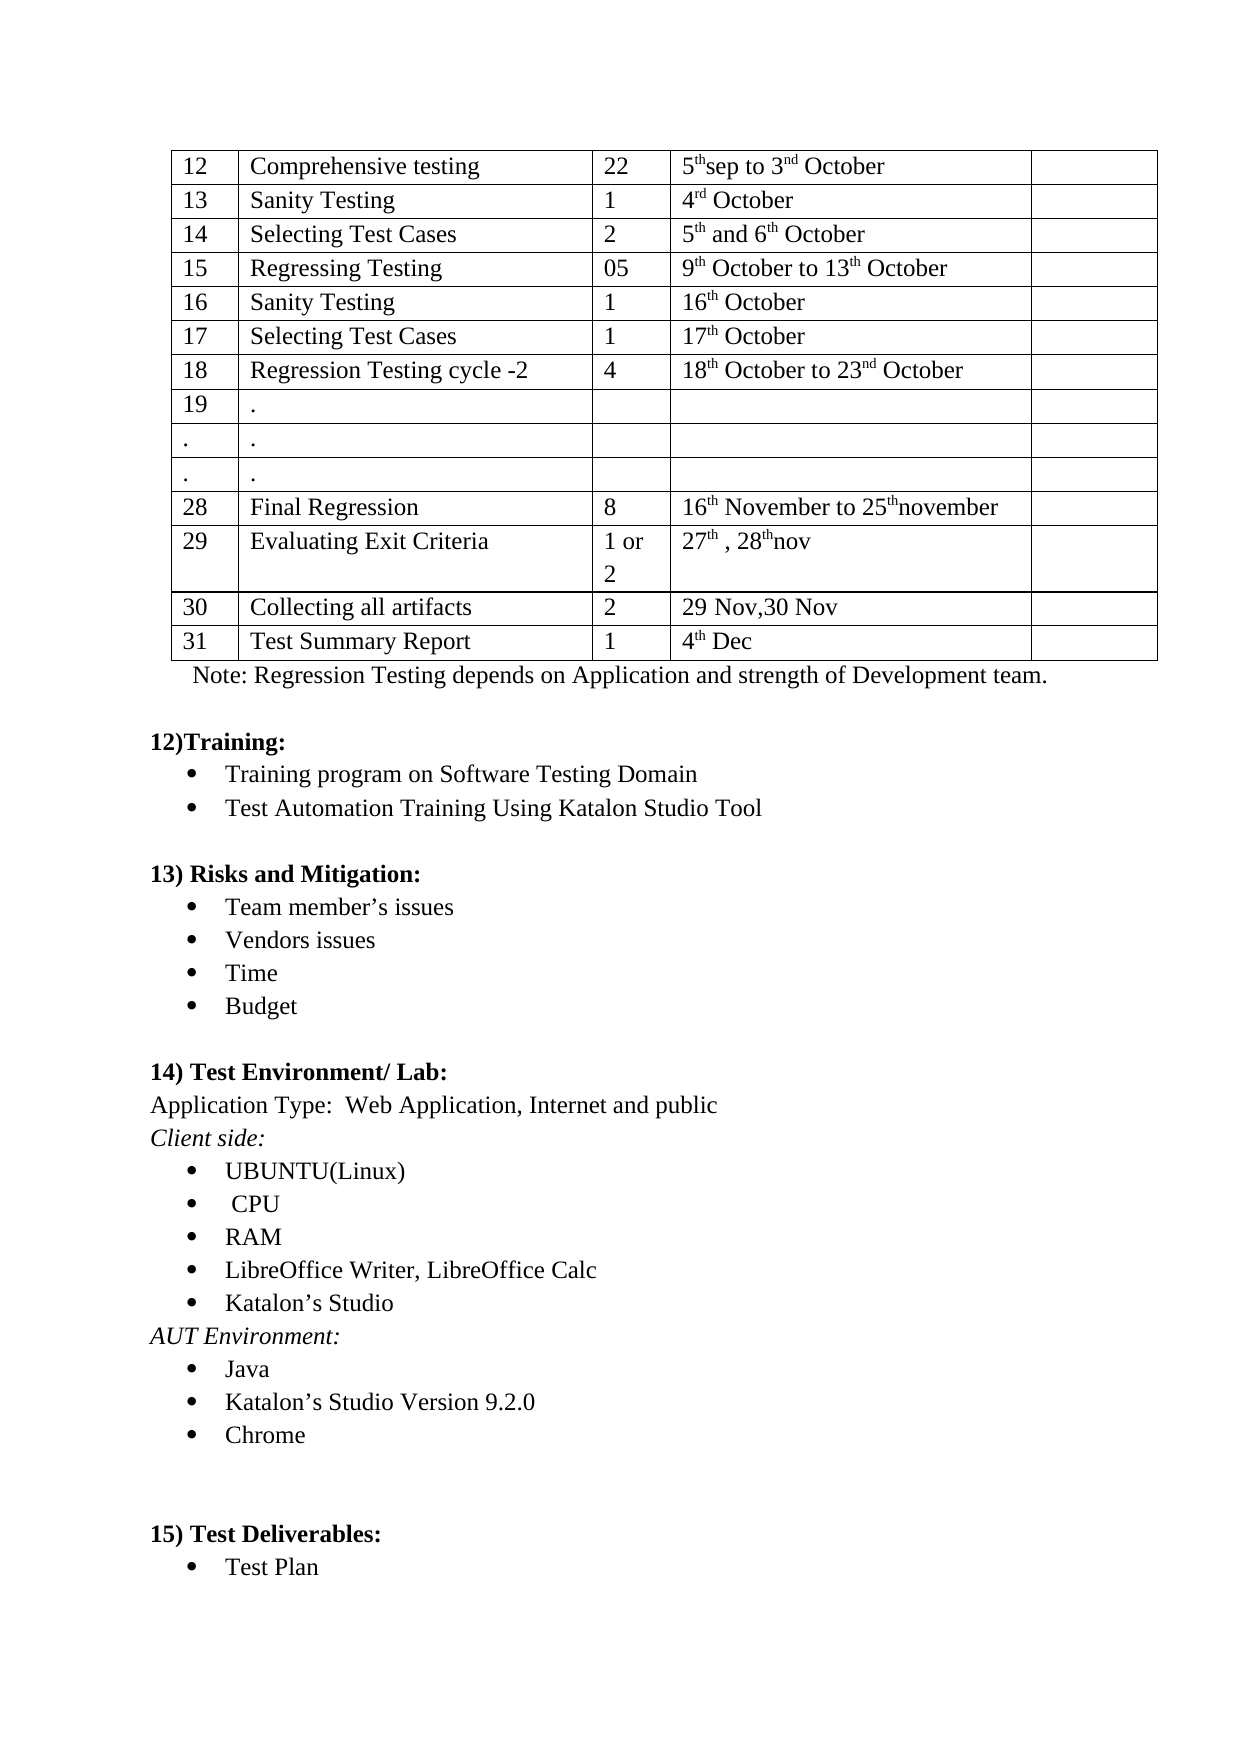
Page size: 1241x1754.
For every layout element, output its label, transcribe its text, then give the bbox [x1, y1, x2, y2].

table_cell [1032, 151, 1157, 184]
table_cell 18th October to 23nd October [671, 355, 1031, 388]
table_cell . [239, 458, 592, 491]
list LibreOffice Writer, LibreOffice Calc [187, 1255, 1090, 1284]
table_cell Test Summary Report [239, 626, 592, 659]
list Time [187, 958, 1090, 986]
table_cell 4rd October [671, 185, 1031, 218]
table_cell [1032, 424, 1157, 457]
table_cell Final Regression [239, 492, 592, 525]
list Test Plan [187, 1552, 1090, 1581]
table_cell [671, 424, 1031, 457]
list UBUNTU(Linux) [187, 1156, 1090, 1184]
table_cell Regressing Testing [239, 253, 592, 286]
list CPU [187, 1189, 1090, 1218]
table_cell 16 [172, 287, 238, 320]
table_cell [1032, 458, 1157, 491]
table_cell [671, 458, 1031, 491]
table_cell Selecting Test Cases [239, 321, 592, 354]
table_cell 31 [172, 626, 238, 659]
table_cell 4 [593, 355, 670, 388]
list Budget [187, 991, 1090, 1019]
table_cell [671, 390, 1031, 422]
table_cell 1 or 2 [593, 526, 670, 591]
table_cell [1032, 593, 1157, 625]
table_cell [1032, 355, 1157, 388]
text 15) Test Deliverables: [150, 1519, 1090, 1548]
text Application Type: Web Application, Internet and public [150, 1090, 1090, 1118]
table_cell [1032, 321, 1157, 354]
table_cell Selecting Test Cases [239, 219, 592, 252]
table_cell Regression Testing cycle -2 [239, 355, 592, 388]
table_cell 2 [593, 219, 670, 252]
table_cell [1032, 185, 1157, 218]
table_cell [593, 458, 670, 491]
table_cell . [172, 424, 238, 457]
text 14) Test Environment/ Lab: [150, 1057, 1090, 1086]
list Vendors issues [187, 925, 1090, 953]
table_cell 14 [172, 219, 238, 252]
table_cell 16th October [671, 287, 1031, 320]
table_cell 05 [593, 253, 670, 286]
list Katalon’s Studio [187, 1288, 1090, 1317]
list RAM [187, 1222, 1090, 1251]
text Note: Regression Testing depends on Application and strength of Development team. [150, 661, 1090, 689]
table_cell 1 [593, 185, 670, 218]
table_cell [1032, 253, 1157, 286]
table_cell [1032, 287, 1157, 320]
table_cell 8 [593, 492, 670, 525]
table_cell 5thsep to 3nd October [671, 151, 1031, 184]
table_cell 29 [172, 526, 238, 591]
table_cell 17th October [671, 321, 1031, 354]
table_cell 28 [172, 492, 238, 525]
table_cell 30 [172, 593, 238, 625]
table_cell Collecting all artifacts [239, 593, 592, 625]
list Test Automation Training Using Katalon Studio Tool [187, 793, 1090, 821]
table_cell [1032, 492, 1157, 525]
text AUT Environment: [150, 1321, 1090, 1350]
table_cell 12 [172, 151, 238, 184]
table_cell 1 [593, 321, 670, 354]
table_cell 19 [172, 390, 238, 422]
text Client side: [150, 1123, 1090, 1152]
list Chrome [187, 1420, 1090, 1449]
table_cell 17 [172, 321, 238, 354]
table_cell 5th and 6th October [671, 219, 1031, 252]
table_cell Sanity Testing [239, 185, 592, 218]
table_cell 4th Dec [671, 626, 1031, 659]
table_cell [1032, 390, 1157, 422]
table_cell [1032, 626, 1157, 659]
text 13) Risks and Mitigation: [150, 859, 1090, 887]
table_cell [1032, 219, 1157, 252]
table_cell 1 [593, 287, 670, 320]
table_cell . [239, 424, 592, 457]
table_cell 22 [593, 151, 670, 184]
table_cell . [239, 390, 592, 422]
table_cell 9th October to 13th October [671, 253, 1031, 286]
table_cell 27th , 28thnov [671, 526, 1031, 591]
list Team member’s issues [187, 892, 1090, 920]
table_cell Comprehensive testing [239, 151, 592, 184]
table_cell [593, 390, 670, 422]
list Katalon’s Studio Version 9.2.0 [187, 1387, 1090, 1416]
list Java [187, 1354, 1090, 1383]
table_cell Evaluating Exit Criteria [239, 526, 592, 591]
table_cell 15 [172, 253, 238, 286]
text 12)Training: [150, 727, 1090, 755]
table_cell . [172, 458, 238, 491]
table_cell [1032, 526, 1157, 591]
table_cell 13 [172, 185, 238, 218]
table_cell Sanity Testing [239, 287, 592, 320]
table_cell 2 [593, 593, 670, 625]
list Training program on Software Testing Domain [187, 759, 1090, 788]
table_cell 18 [172, 355, 238, 388]
table_cell 16th November to 25thnovember [671, 492, 1031, 525]
table_cell [593, 424, 670, 457]
table_cell 1 [593, 626, 670, 659]
table_cell 29 Nov,30 Nov [671, 593, 1031, 625]
